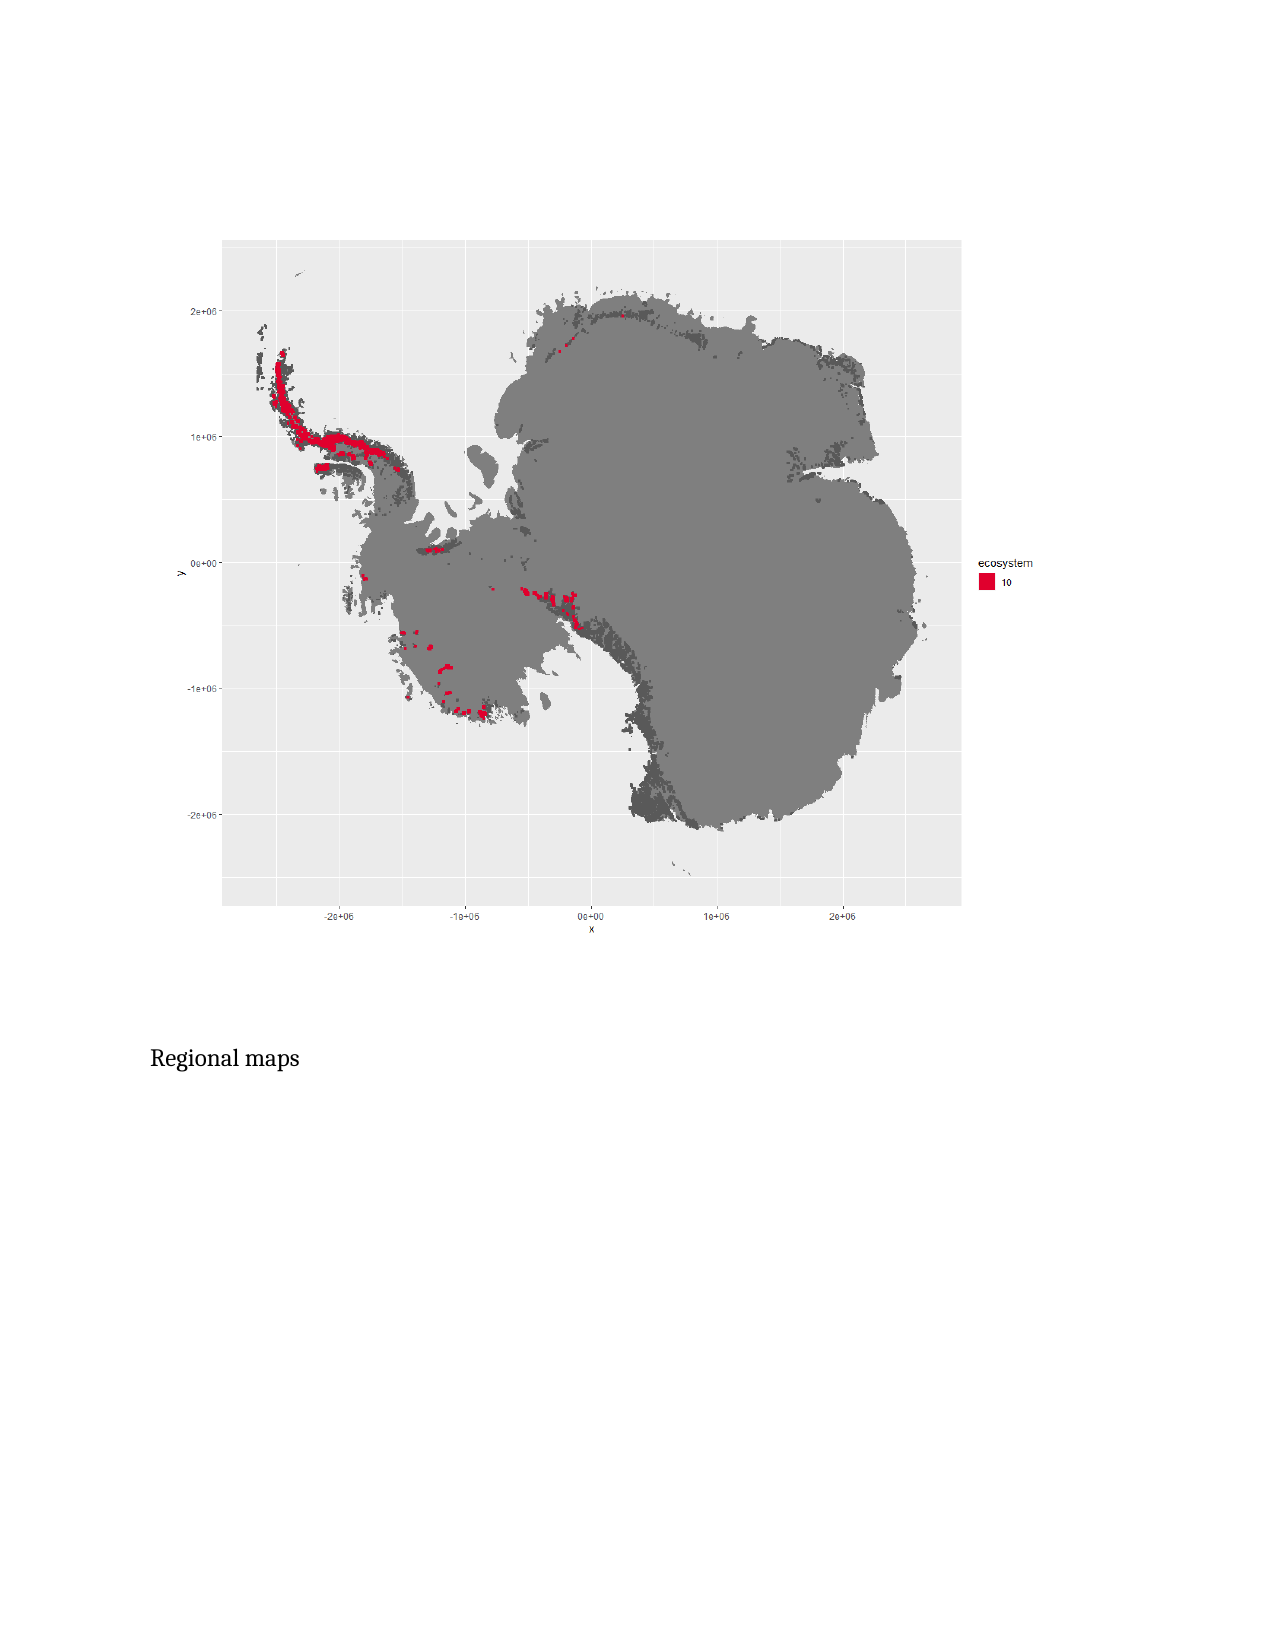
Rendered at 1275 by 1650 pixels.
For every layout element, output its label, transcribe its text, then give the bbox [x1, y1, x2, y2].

picture [168, 150, 1044, 1025]
text Regional maps [150, 1044, 1125, 1072]
